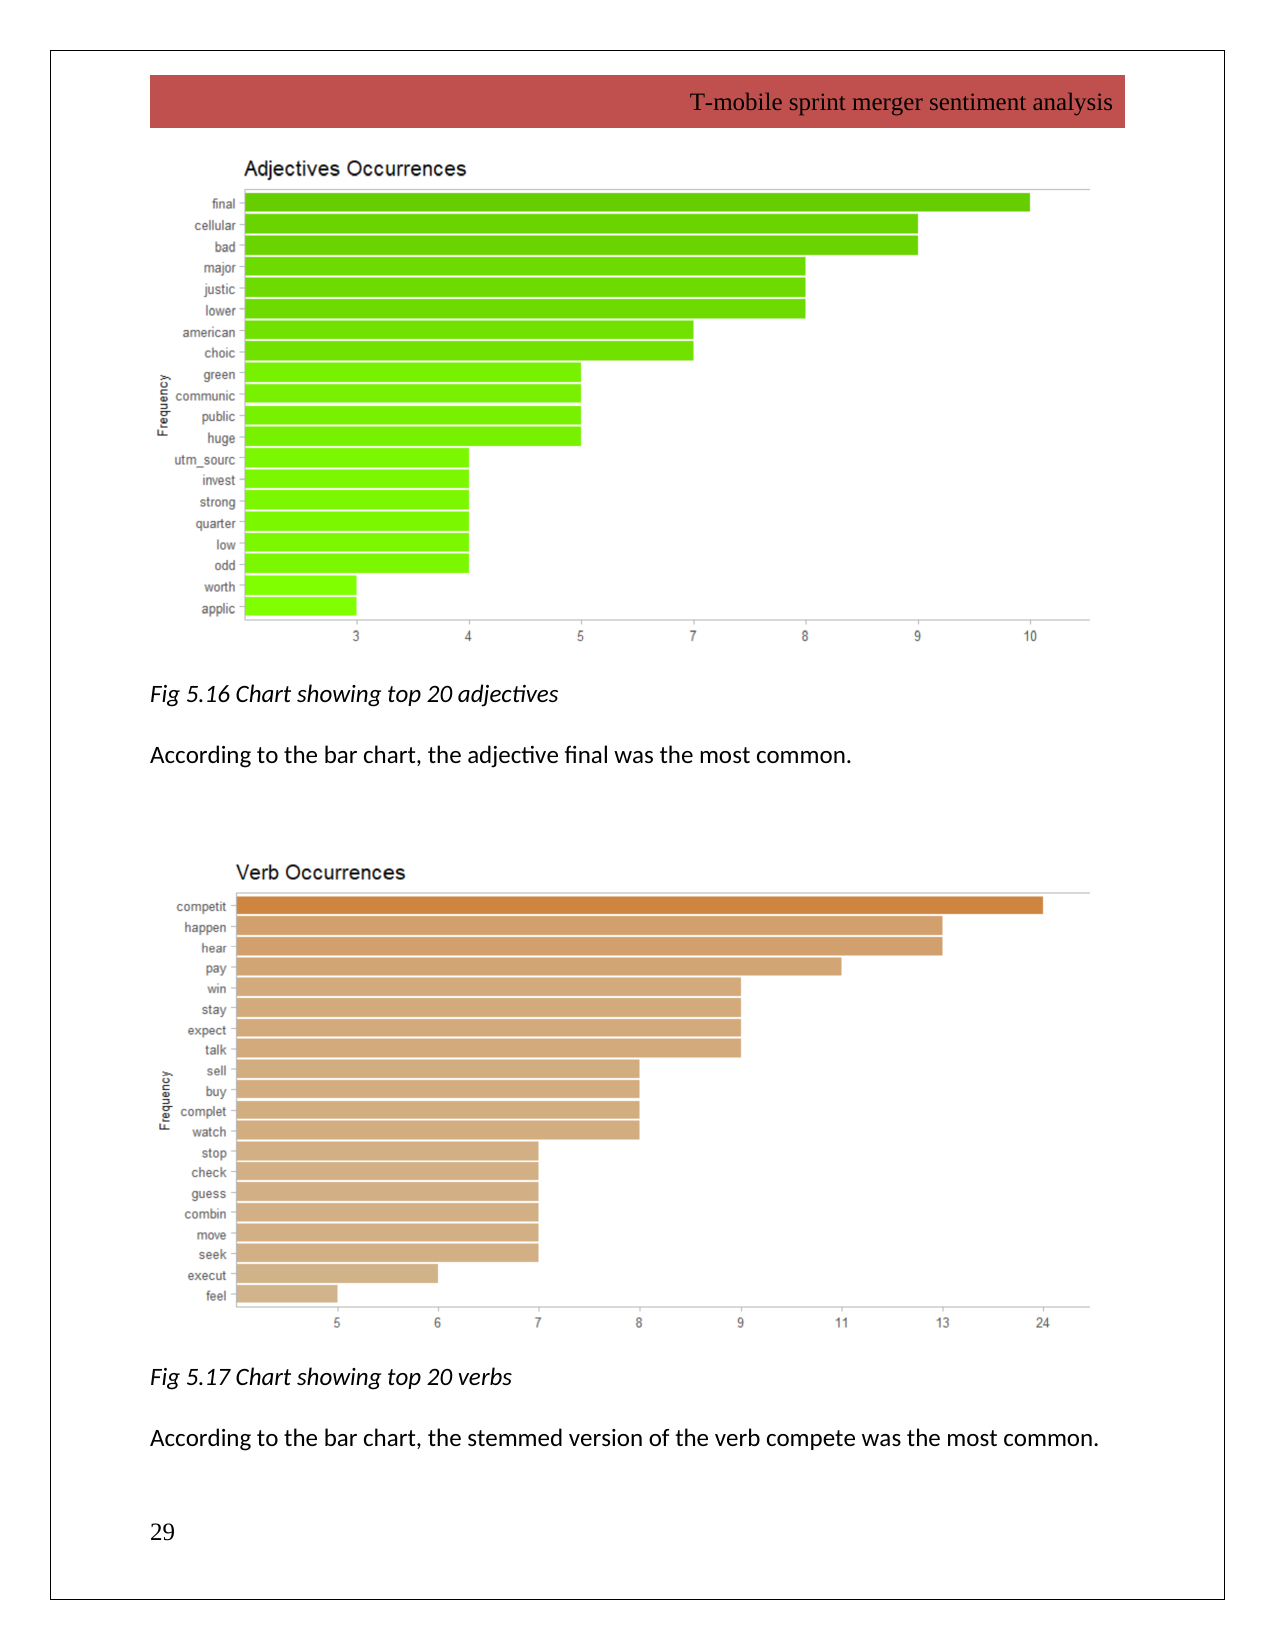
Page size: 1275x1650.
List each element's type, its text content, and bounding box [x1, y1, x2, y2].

text According to the bar chart, the stemmed version of the verb compete was the most common. [150, 1422, 1125, 1453]
text According to the bar chart, the adjective final was the most common. [150, 739, 1125, 770]
text Fig 5.17 Chart showing top 20 verbs [150, 1361, 1125, 1392]
picture [150, 156, 1090, 650]
picture [150, 861, 1090, 1333]
text Fig 5.16 Chart showing top 20 adjectives [150, 678, 1125, 709]
